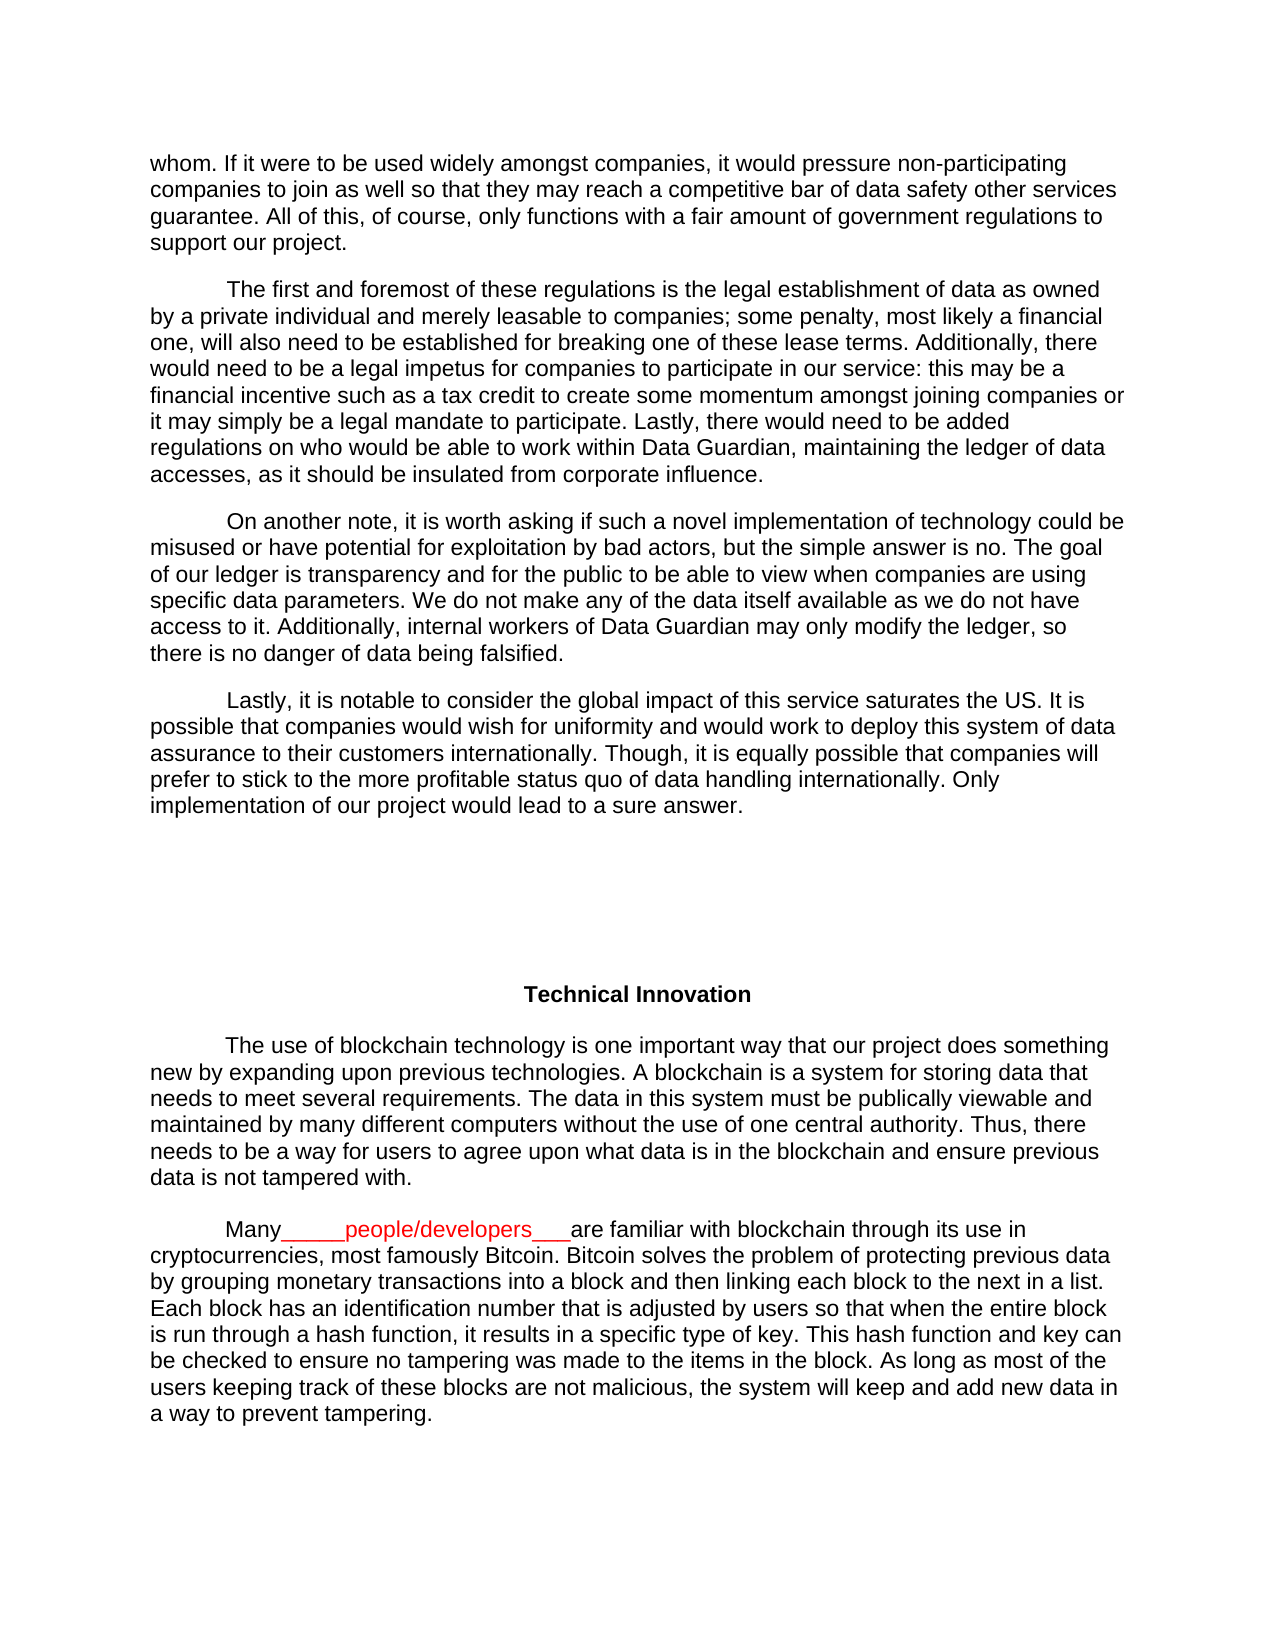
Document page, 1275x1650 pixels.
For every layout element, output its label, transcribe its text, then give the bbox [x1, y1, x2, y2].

text The use of blockchain technology is one important way that our project does something new by expanding upon previous technologies. A blockchain is a system for storing data that needs to meet several requirements. The data in this system must be publically viewable and maintained by many different computers without the use of one central authority. Thus, there needs to be a way for users to agree upon what data is in the blockchain and ensure previous data is not tampered with. [150, 1032, 1125, 1191]
text The first and foremost of these regulations is the legal establishment of data as owned by a private individual and merely leasable to companies; some penalty, most likely a financial one, will also need to be established for breaking one of these lease terms. Additionally, there would need to be a legal impetus for companies to participate in our service: this may be a financial incentive such as a tax credit to create some momentum amongst joining companies or it may simply be a legal mandate to participate. Lastly, there would need to be added regulations on who would be able to work within Data Guardian, maintaining the ledger of data accesses, as it should be insulated from corporate influence. [150, 276, 1125, 487]
text Many_____people/developers___are familiar with blockchain through its use in cryptocurrencies, most famously Bitcoin. Bitcoin solves the problem of protecting previous data by grouping monetary transactions into a block and then linking each block to the next in a list. Each block has an identification number that is adjusted by users so that when the entire block is run through a hash function, it results in a specific type of key. This hash function and key can be checked to ensure no tampering was made to the items in the block. As long as most of the users keeping track of these blocks are not malicious, the system will keep and add new data in a way to prevent tampering. [150, 1216, 1125, 1426]
text On another note, it is worth asking if such a novel implementation of technology could be misused or have potential for exploitation by bad actors, but the simple answer is no. The goal of our ledger is transparency and for the public to be able to view when companies are using specific data parameters. We do not make any of the data itself available as we do not have access to it. Additionally, internal workers of Data Guardian may only modify the ledger, so there is no danger of data being falsified. [150, 508, 1125, 666]
text Technical Innovation [150, 981, 1125, 1007]
text Lastly, it is notable to consider the global impact of this service saturates the US. It is possible that companies would wish for uniformity and would work to deploy this system of data assurance to their customers internationally. Though, it is equally possible that companies will prefer to stick to the more profitable status quo of data handling internationally. Only implementation of our project would lead to a sure answer. [150, 687, 1125, 819]
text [150, 150, 1125, 255]
